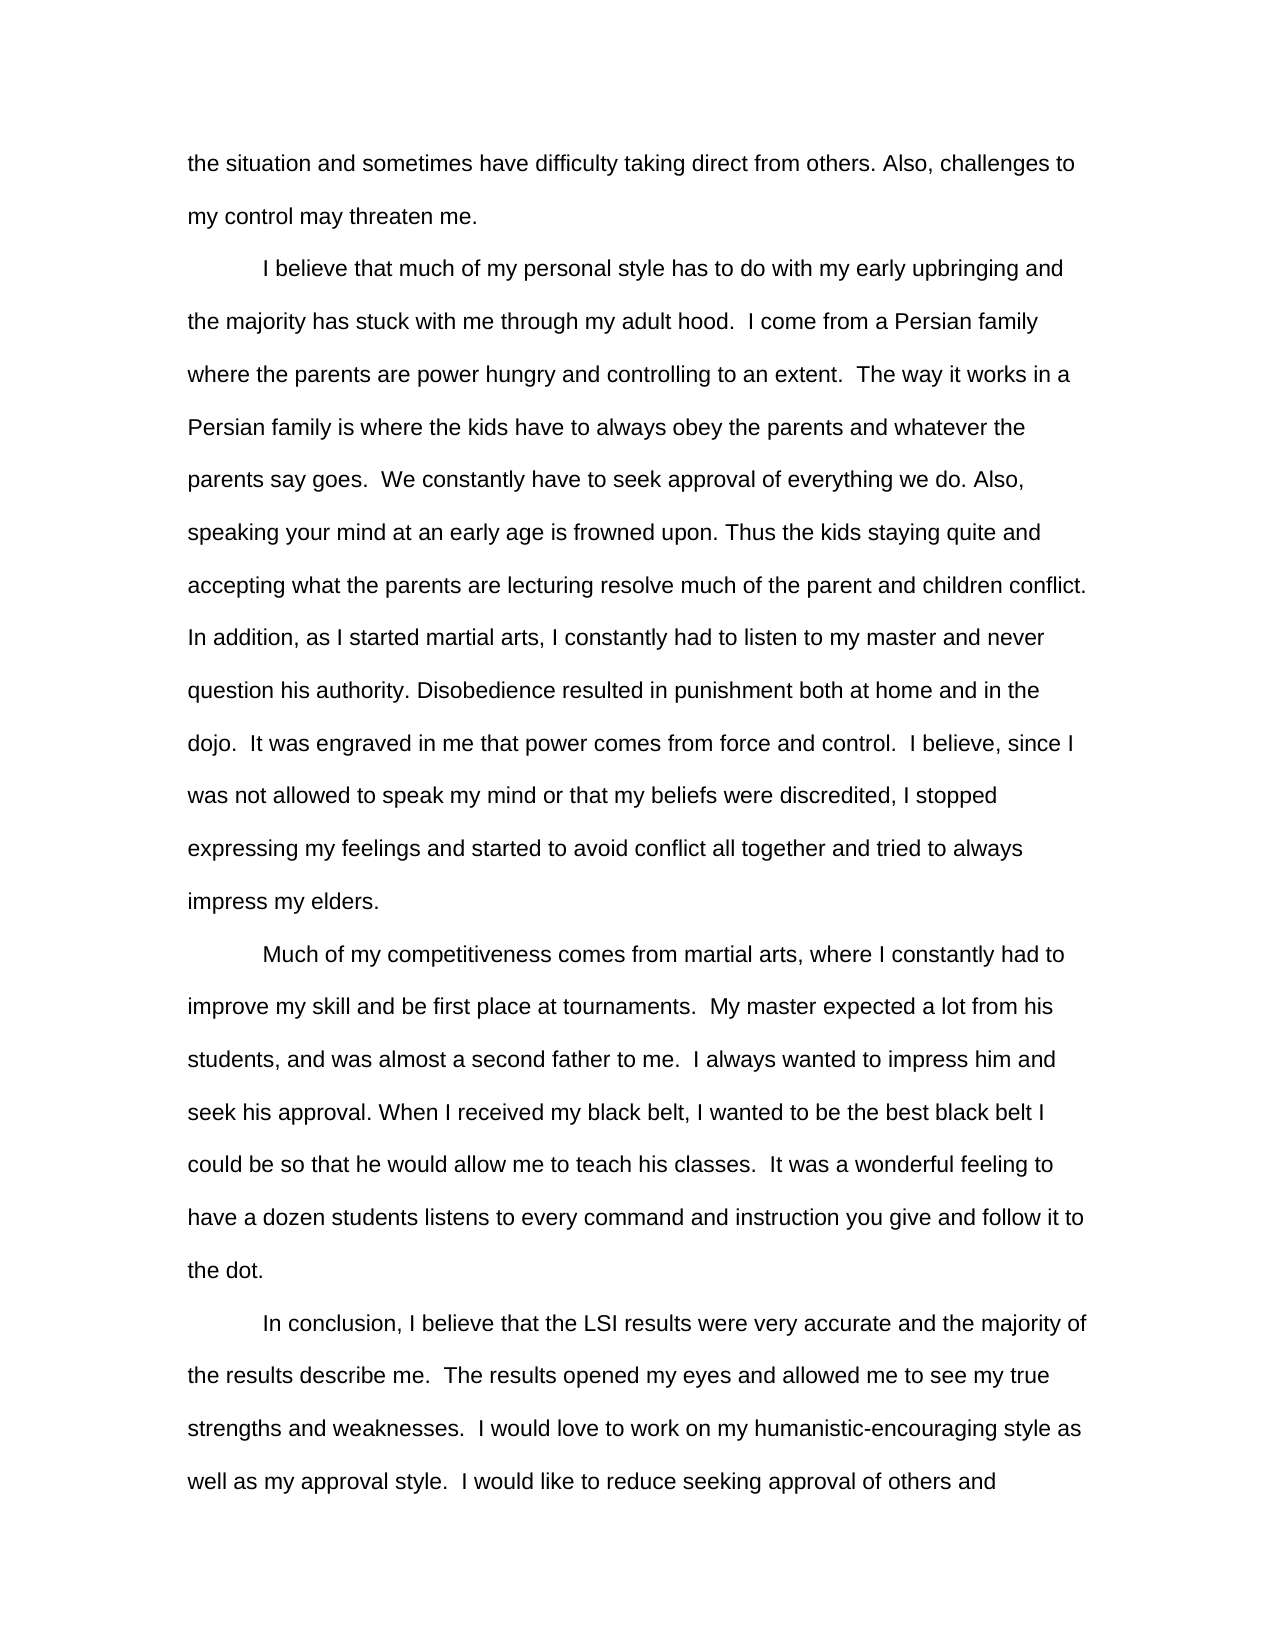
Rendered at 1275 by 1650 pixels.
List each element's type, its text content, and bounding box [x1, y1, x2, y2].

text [187, 1309, 1087, 1494]
text Much of my competitiveness comes from martial arts, where I constantly had to improve my skill and be first place at tournaments. My master expected a lot from his students, and was almost a second father to me. I always wanted to impress him and seek his approval. When I received my black belt, I wanted to be the best black belt I could be so that he would allow me to teach his classes. It was a wonderful feeling to have a dozen students listens to every command and instruction you give and follow it to the dot. [187, 941, 1087, 1283]
text I believe that much of my personal style has to do with my early upbringing and the majority has stuck with me through my adult hood. I come from a Persian family where the parents are power hungry and controlling to an extent. The way it works in a Persian family is where the kids have to always obey the parents and whatever the parents say goes. We constantly have to seek approval of everything we do. Also, speaking your mind at an early age is frowned upon. Thus the kids staying quite and accepting what the parents are lecturing resolve much of the parent and children conflict. In addition, as I started martial arts, I constantly had to listen to my master and never question his authority. Disobedience resulted in punishment both at home and in the dojo. It was engraved in me that power comes from force and control. I believe, since I was not allowed to speak my mind or that my beliefs were discredited, I stopped expressing my feelings and started to avoid conflict all together and tried to always impress my elders. [187, 255, 1087, 914]
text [187, 150, 1087, 229]
